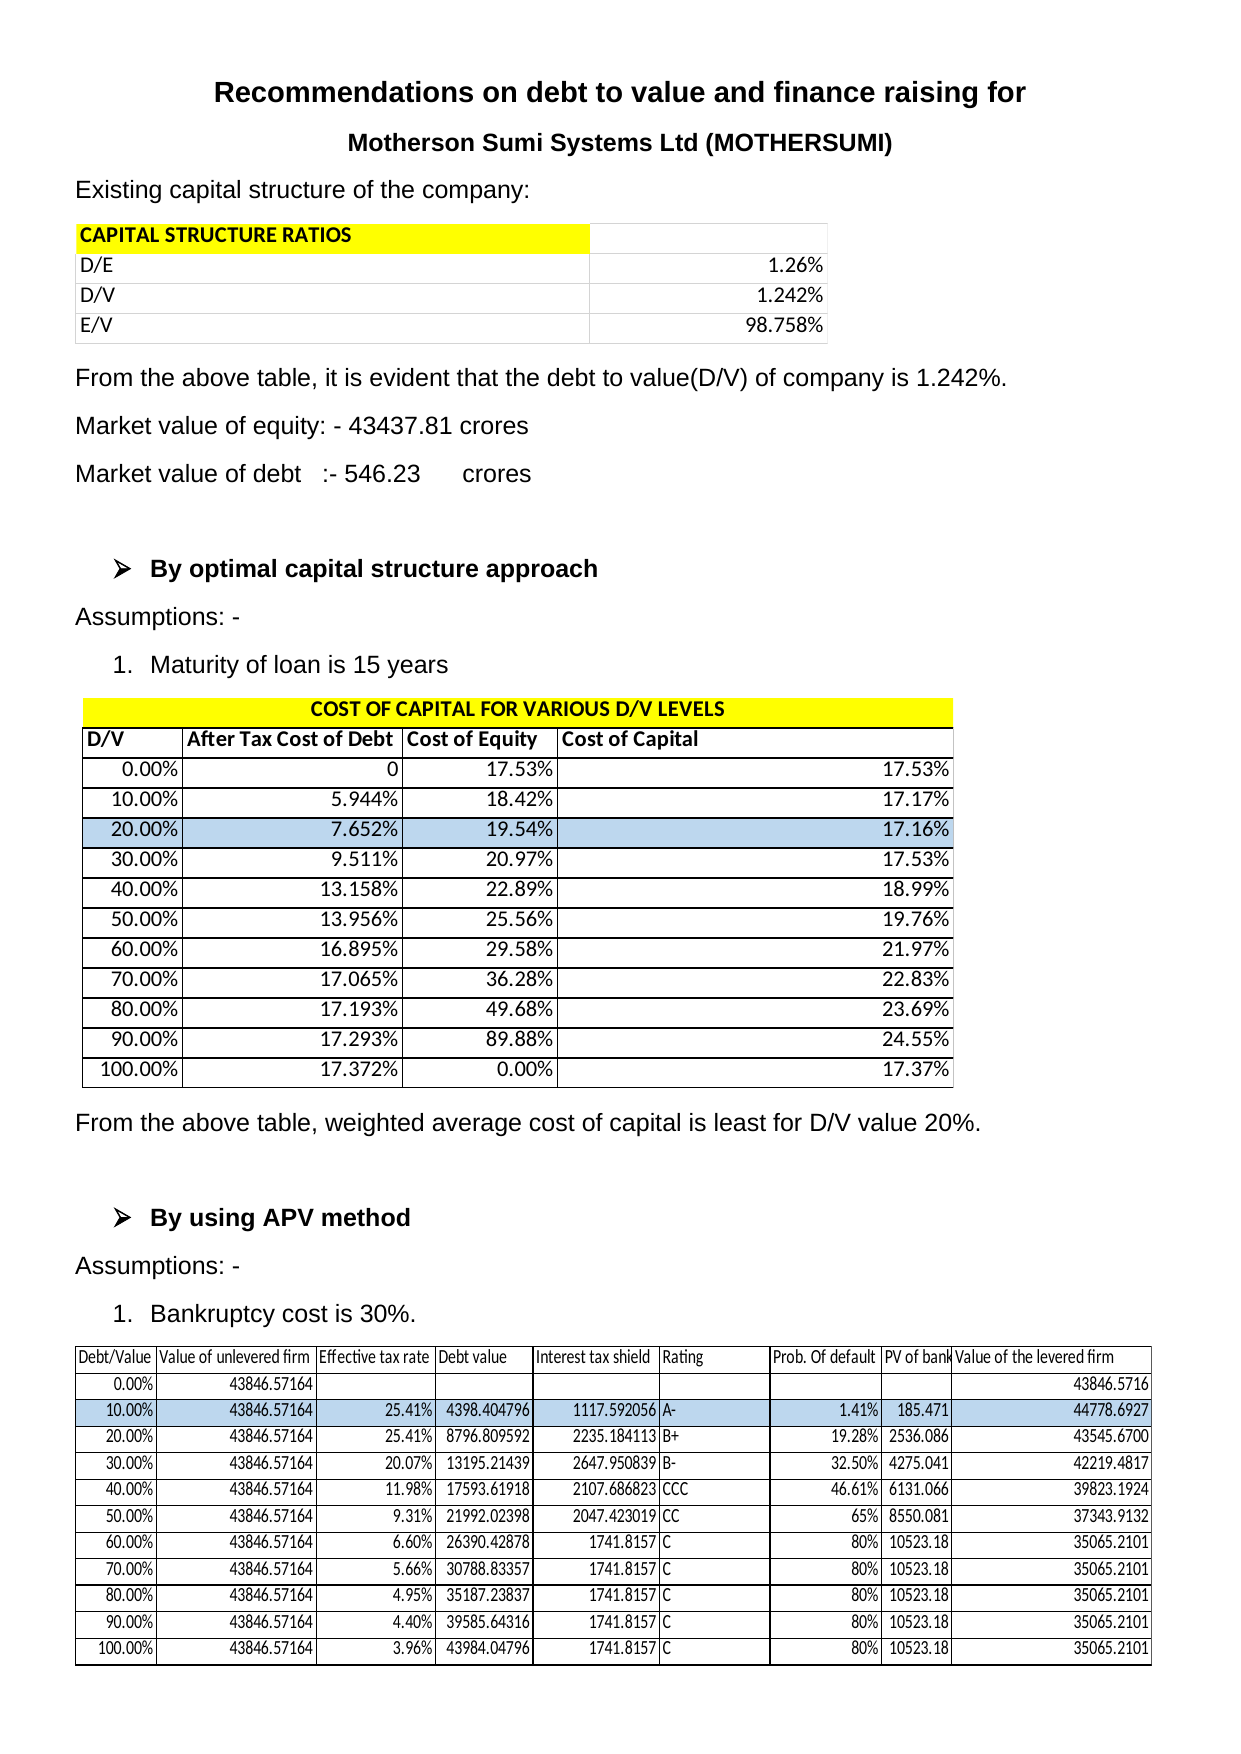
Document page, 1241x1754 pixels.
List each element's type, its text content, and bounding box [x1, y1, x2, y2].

text Assumptions: - [75, 602, 1165, 631]
list By optimal capital structure approach [112, 554, 1165, 583]
list Maturity of loan is 15 years [112, 650, 1165, 678]
text From the above table, it is evident that the debt to value(D/V) of company is 1.242%. [75, 363, 1165, 392]
text Assumptions: - [75, 1251, 1165, 1279]
text Existing capital structure of the company: [75, 176, 1165, 204]
list By using APV method [112, 1203, 1165, 1232]
text Motherson Sumi Systems Ltd (MOTHERSUMI) [75, 128, 1165, 157]
text Market value of debt :- 546.23 crores [75, 459, 1165, 487]
list Bankruptcy cost is 30%. [112, 1298, 1165, 1327]
text From the above table, weighted average cost of capital is least for D/V value 20%. [75, 1108, 1165, 1136]
text Recommendations on debt to value and finance raising for [75, 75, 1165, 108]
text Market value of equity: - 43437.81 crores [75, 411, 1165, 440]
